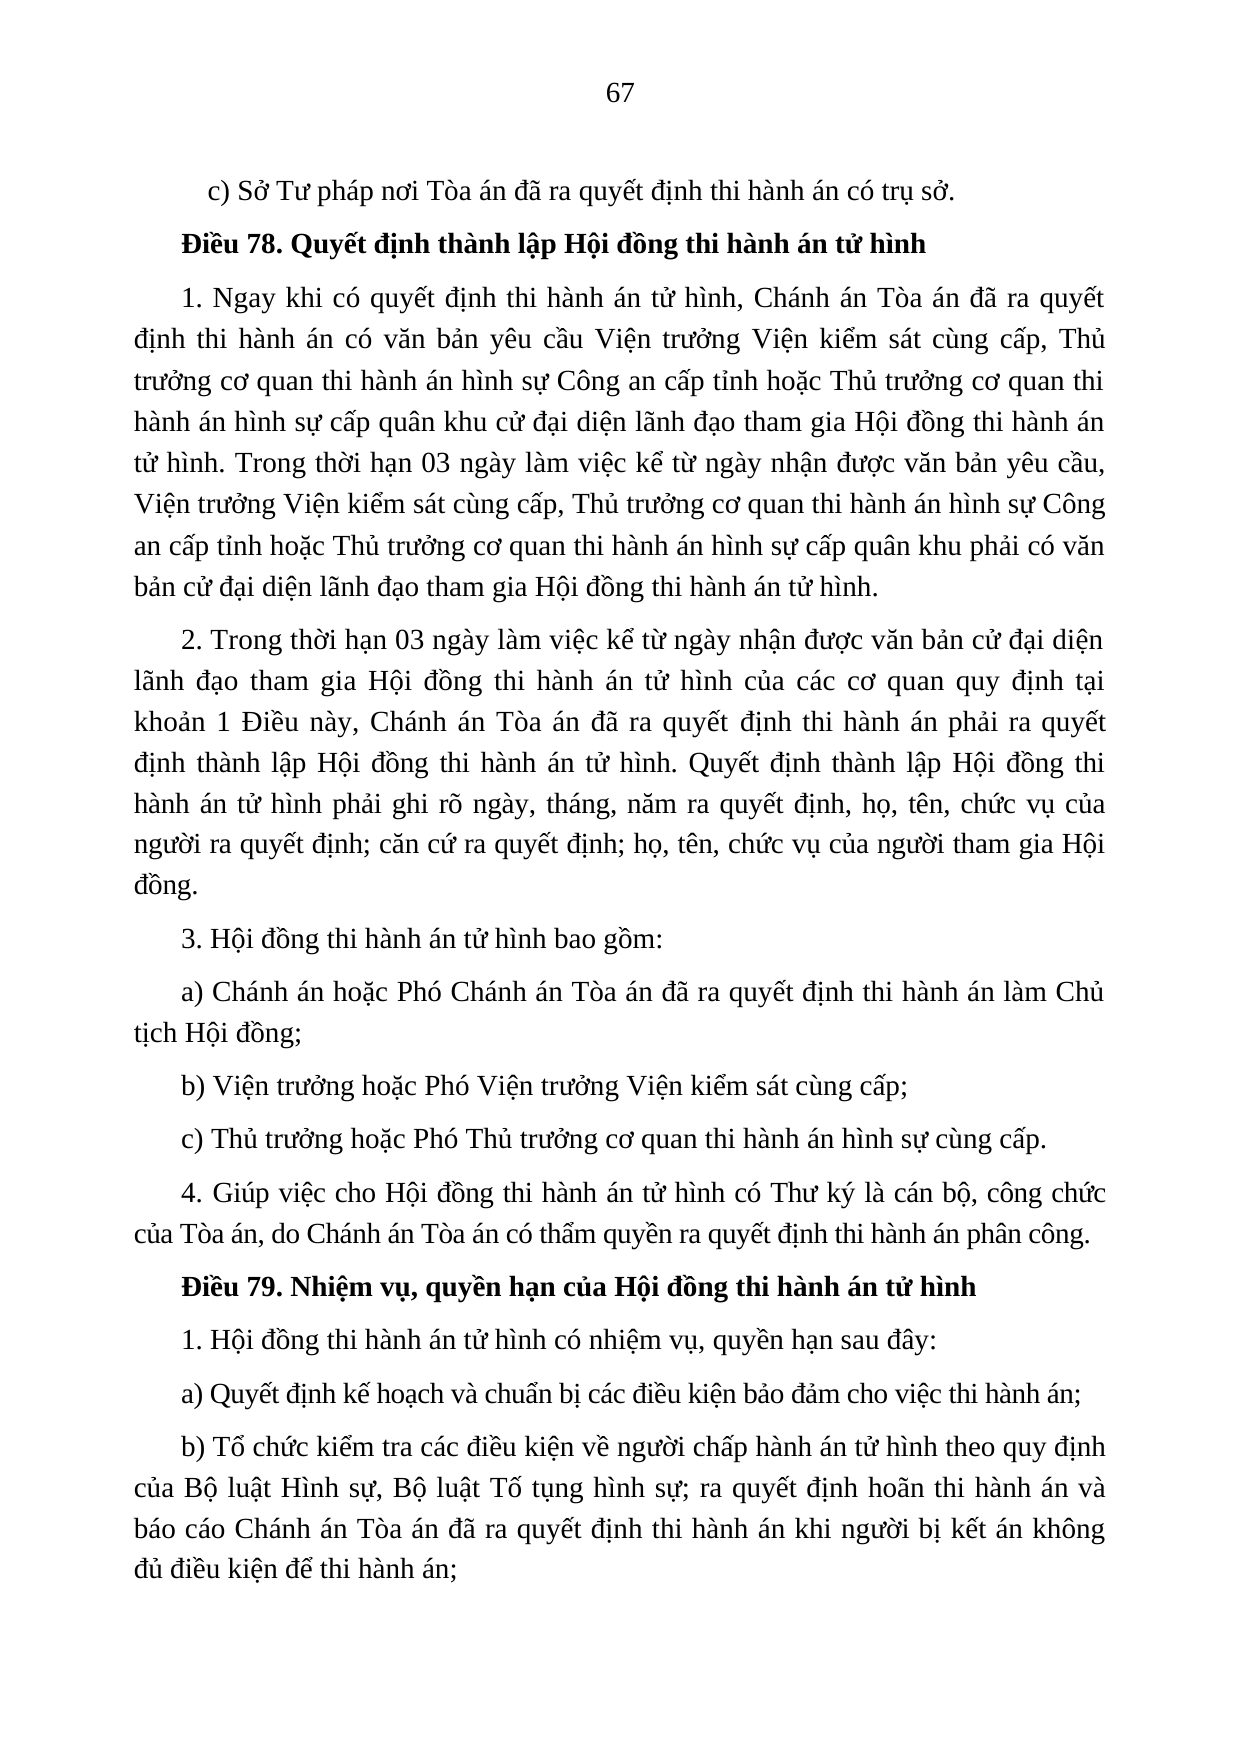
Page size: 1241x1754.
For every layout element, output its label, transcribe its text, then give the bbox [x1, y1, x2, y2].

text c) Sở Tư pháp nơi Tòa án đã ra quyết định thi hành án có trụ sở. [133, 167, 1107, 208]
text b) Tổ chức kiểm tra các điều kiện về người chấp hành án tử hình theo quy định của Bộ luật Hình sự, Bộ luật Tố tụng hình sự; ra quyết định hoãn thi hành án và báo cáo Chánh án Tòa án đã ra quyết định thi hành án khi người bị kết án không đủ điều kiện để thi hành án; [133, 1424, 1107, 1587]
text b) Viện trưởng hoặc Phó Viện trưởng Viện kiểm sát cùng cấp; [133, 1063, 1107, 1104]
text Điều 78. Quyết định thành lập Hội đồng thi hành án tử hình [133, 221, 1107, 262]
text c) Thủ trưởng hoặc Phó Thủ trưởng cơ quan thi hành án hình sự cùng cấp. [133, 1116, 1107, 1157]
text 4. Giúp việc cho Hội đồng thi hành án tử hình có Thư ký là cán bộ, công chức của Tòa án, do Chánh án Tòa án có thẩm quyền ra quyết định thi hành án phân công. [133, 1170, 1107, 1251]
text Điều 79. Nhiệm vụ, quyền hạn của Hội đồng thi hành án tử hình [133, 1264, 1107, 1305]
text 2. Trong thời hạn 03 ngày làm việc kể từ ngày nhận được văn bản cử đại diện lãnh đạo tham gia Hội đồng thi hành án tử hình của các cơ quan quy định tại khoản 1 Điều này, Chánh án Tòa án đã ra quyết định thi hành án phải ra quyết định thành lập Hội đồng thi hành án tử hình. Quyết định thành lập Hội đồng thi hành án tử hình phải ghi rõ ngày, tháng, năm ra quyết định, họ, tên, chức vụ của người ra quyết định; căn cứ ra quyết định; họ, tên, chức vụ của người tham gia Hội đồng. [133, 617, 1107, 903]
text 3. Hội đồng thi hành án tử hình bao gồm: [133, 916, 1107, 956]
text 1. Ngay khi có quyết định thi hành án tử hình, Chánh án Tòa án đã ra quyết định thi hành án có văn bản yêu cầu Viện trưởng Viện kiểm sát cùng cấp, Thủ trưởng cơ quan thi hành án hình sự Công an cấp tỉnh hoặc Thủ trưởng cơ quan thi hành án hình sự cấp quân khu cử đại diện lãnh đạo tham gia Hội đồng thi hành án tử hình. Trong thời hạn 03 ngày làm việc kể từ ngày nhận được văn bản yêu cầu, Viện trưởng Viện kiểm sát cùng cấp, Thủ trưởng cơ quan thi hành án hình sự Công an cấp tỉnh hoặc Thủ trưởng cơ quan thi hành án hình sự cấp quân khu phải có văn bản cử đại diện lãnh đạo tham gia Hội đồng thi hành án tử hình. [133, 275, 1107, 605]
text 1. Hội đồng thi hành án tử hình có nhiệm vụ, quyền hạn sau đây: [133, 1317, 1107, 1358]
text a) Chánh án hoặc Phó Chánh án Tòa án đã ra quyết định thi hành án làm Chủ tịch Hội đồng; [133, 969, 1107, 1051]
text a) Quyết định kế hoạch và chuẩn bị các điều kiện bảo đảm cho việc thi hành án; [133, 1371, 1107, 1411]
